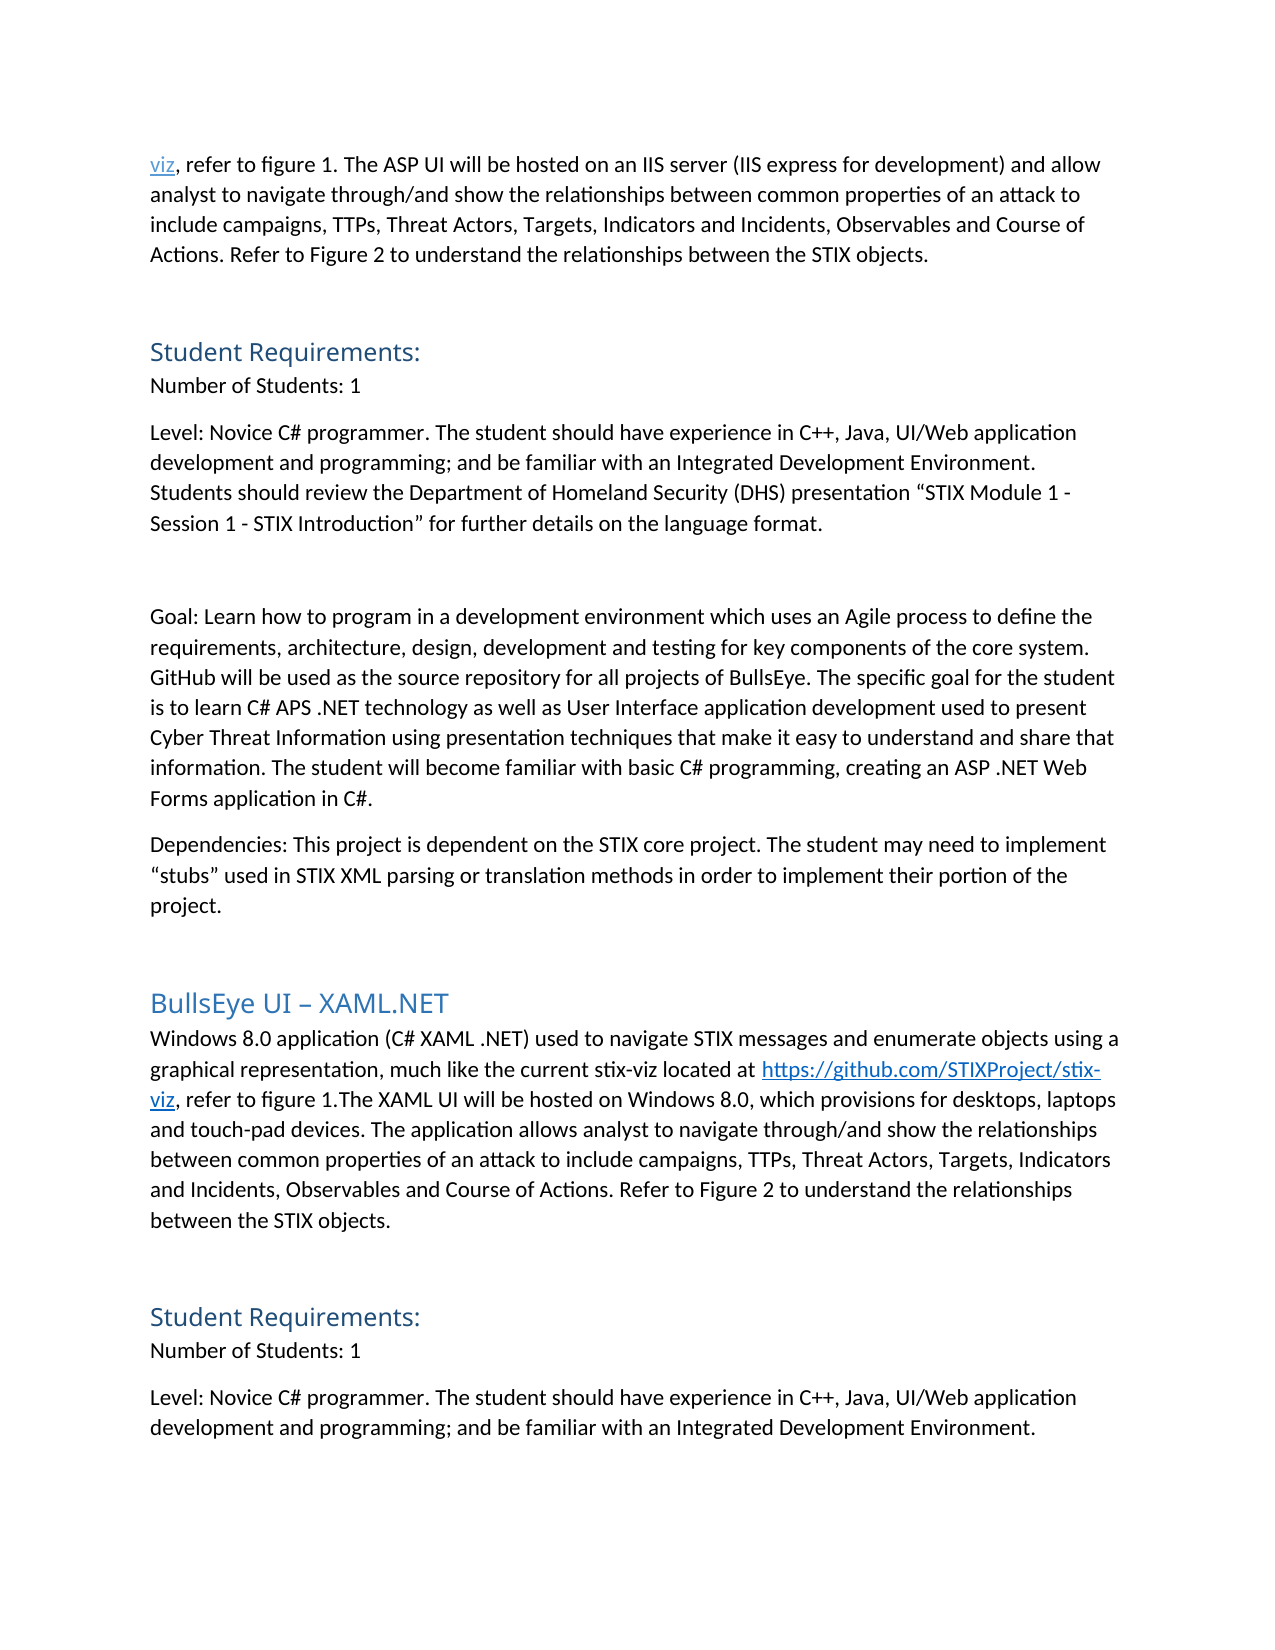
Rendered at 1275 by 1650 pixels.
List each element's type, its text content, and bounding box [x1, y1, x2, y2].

subtitle BullsEye UI – XAML.NET [150, 985, 1125, 1022]
text Number of Students: 1 [150, 371, 1125, 399]
text Dependencies: This project is dependent on the STIX core project. The student may need to implement “stubs” used in STIX XML parsing or translation methods in order to implement their portion of the project. [150, 831, 1125, 919]
subtitle Student Requirements: [150, 334, 1125, 368]
text Number of Students: 1 [150, 1336, 1125, 1364]
text Goal: Learn how to program in a development environment which uses an Agile process to define the requirements, architecture, design, development and testing for key components of the core system. GitHub will be used as the source repository for all projects of BullsEye. The specific goal for the student is to learn C# APS .NET technology as well as User Interface application development used to present Cyber Threat Information using presentation techniques that make it easy to understand and share that information. The student will become familiar with basic C# programming, creating an ASP .NET Web Forms application in C#. [150, 602, 1125, 812]
text Windows 8.0 application (C# XAML .NET) used to navigate STIX messages and enumerate objects using a graphical representation, much like the current stix-viz located at https://github.com/STIXProject/stix-viz, refer to figure 1.The XAML UI will be hosted on Windows 8.0, which provisions for desktops, laptops and touch-pad devices. The application allows analyst to navigate through/and show the relationships between common properties of an attack to include campaigns, TTPs, Threat Actors, Targets, Indicators and Incidents, Observables and Course of Actions. Refer to Figure 2 to understand the relationships between the STIX objects. [150, 1024, 1125, 1234]
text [150, 1383, 1125, 1441]
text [150, 150, 1125, 269]
subtitle Student Requirements: [150, 1299, 1125, 1333]
